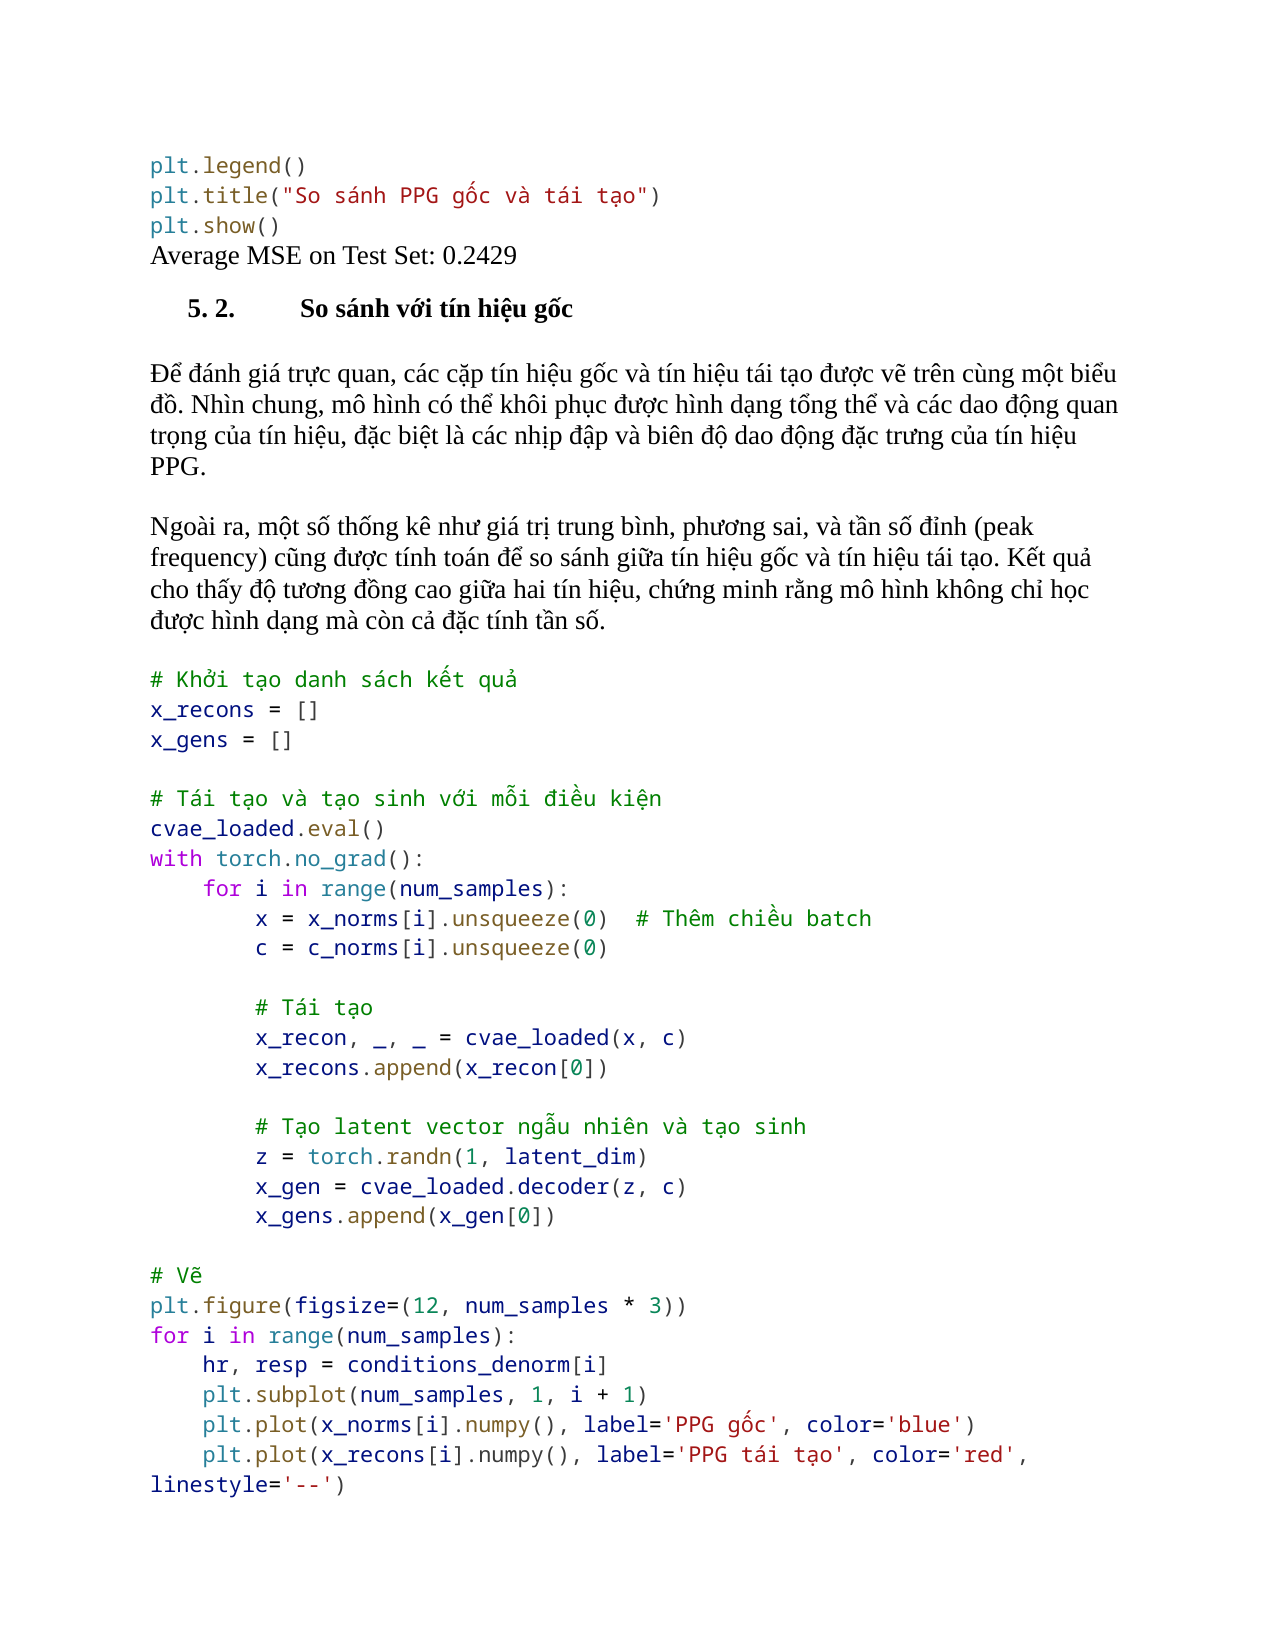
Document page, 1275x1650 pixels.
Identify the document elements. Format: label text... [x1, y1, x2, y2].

text z = torch.randn(1, latent_dim) [150, 1141, 1125, 1171]
text Average MSE on Test Set: 0.2429 [150, 239, 1125, 271]
text # Tái tạo và tạo sinh với mỗi điều kiện [150, 783, 1125, 813]
text x_recons.append(x_recon[0]) [150, 1051, 1125, 1081]
text c = c_norms[i].unsqueeze(0) [150, 932, 1125, 962]
text x_recons = [] [150, 694, 1125, 724]
text # Tái tạo [150, 992, 1125, 1022]
text with torch.no_grad(): [150, 843, 1125, 873]
text # Vẽ [150, 1260, 1125, 1290]
text plt.title("So sánh PPG gốc và tái tạo") [150, 180, 1125, 209]
text plt.subplot(num_samples, 1, i + 1) [150, 1379, 1125, 1409]
text # Tạo latent vector ngẫu nhiên và tạo sinh [150, 1111, 1125, 1141]
text plt.legend() [150, 150, 1125, 180]
text plt.plot(x_norms[i].numpy(), label='PPG gốc', color='blue') [150, 1409, 1125, 1439]
text cvae_loaded.eval() [150, 813, 1125, 843]
text # Khởi tạo danh sách kết quả [150, 664, 1125, 694]
subtitle So sánh với tín hiệu gốc [187, 292, 1125, 323]
text plt.figure(figsize=(12, num_samples * 3)) [150, 1290, 1125, 1319]
text x_recon, _, _ = cvae_loaded(x, c) [150, 1022, 1125, 1051]
text x_gens.append(x_gen[0]) [150, 1200, 1125, 1230]
text hr, resp = conditions_denorm[i] [150, 1349, 1125, 1379]
text x = x_norms[i].unsqueeze(0) # Thêm chiều batch [150, 902, 1125, 932]
text plt.show() [150, 209, 1125, 239]
text Ngoài ra, một số thống kê như giá trị trung bình, phương sai, và tần số đỉnh (peak frequency) cũng được tính toán để so sánh giữa tín hiệu gốc và tín hiệu tái tạo. Kết quả cho thấy độ tương đồng cao giữa hai tín hiệu, chứng minh rằng mô hình không chỉ học được hình dạng mà còn cả đặc tính tần số. [150, 510, 1125, 635]
text Để đánh giá trực quan, các cặp tín hiệu gốc và tín hiệu tái tạo được vẽ trên cùng một biểu đồ. Nhìn chung, mô hình có thể khôi phục được hình dạng tổng thể và các dao động quan trọng của tín hiệu, đặc biệt là các nhịp đập và biên độ dao động đặc trưng của tín hiệu PPG. [150, 357, 1125, 481]
text for i in range(num_samples): [150, 1319, 1125, 1349]
text x_gens = [] [150, 724, 1125, 753]
text plt.plot(x_recons[i].numpy(), label='PPG tái tạo', color='red', linestyle='--') [150, 1439, 1125, 1498]
text x_gen = cvae_loaded.decoder(z, c) [150, 1171, 1125, 1200]
text for i in range(num_samples): [150, 873, 1125, 902]
